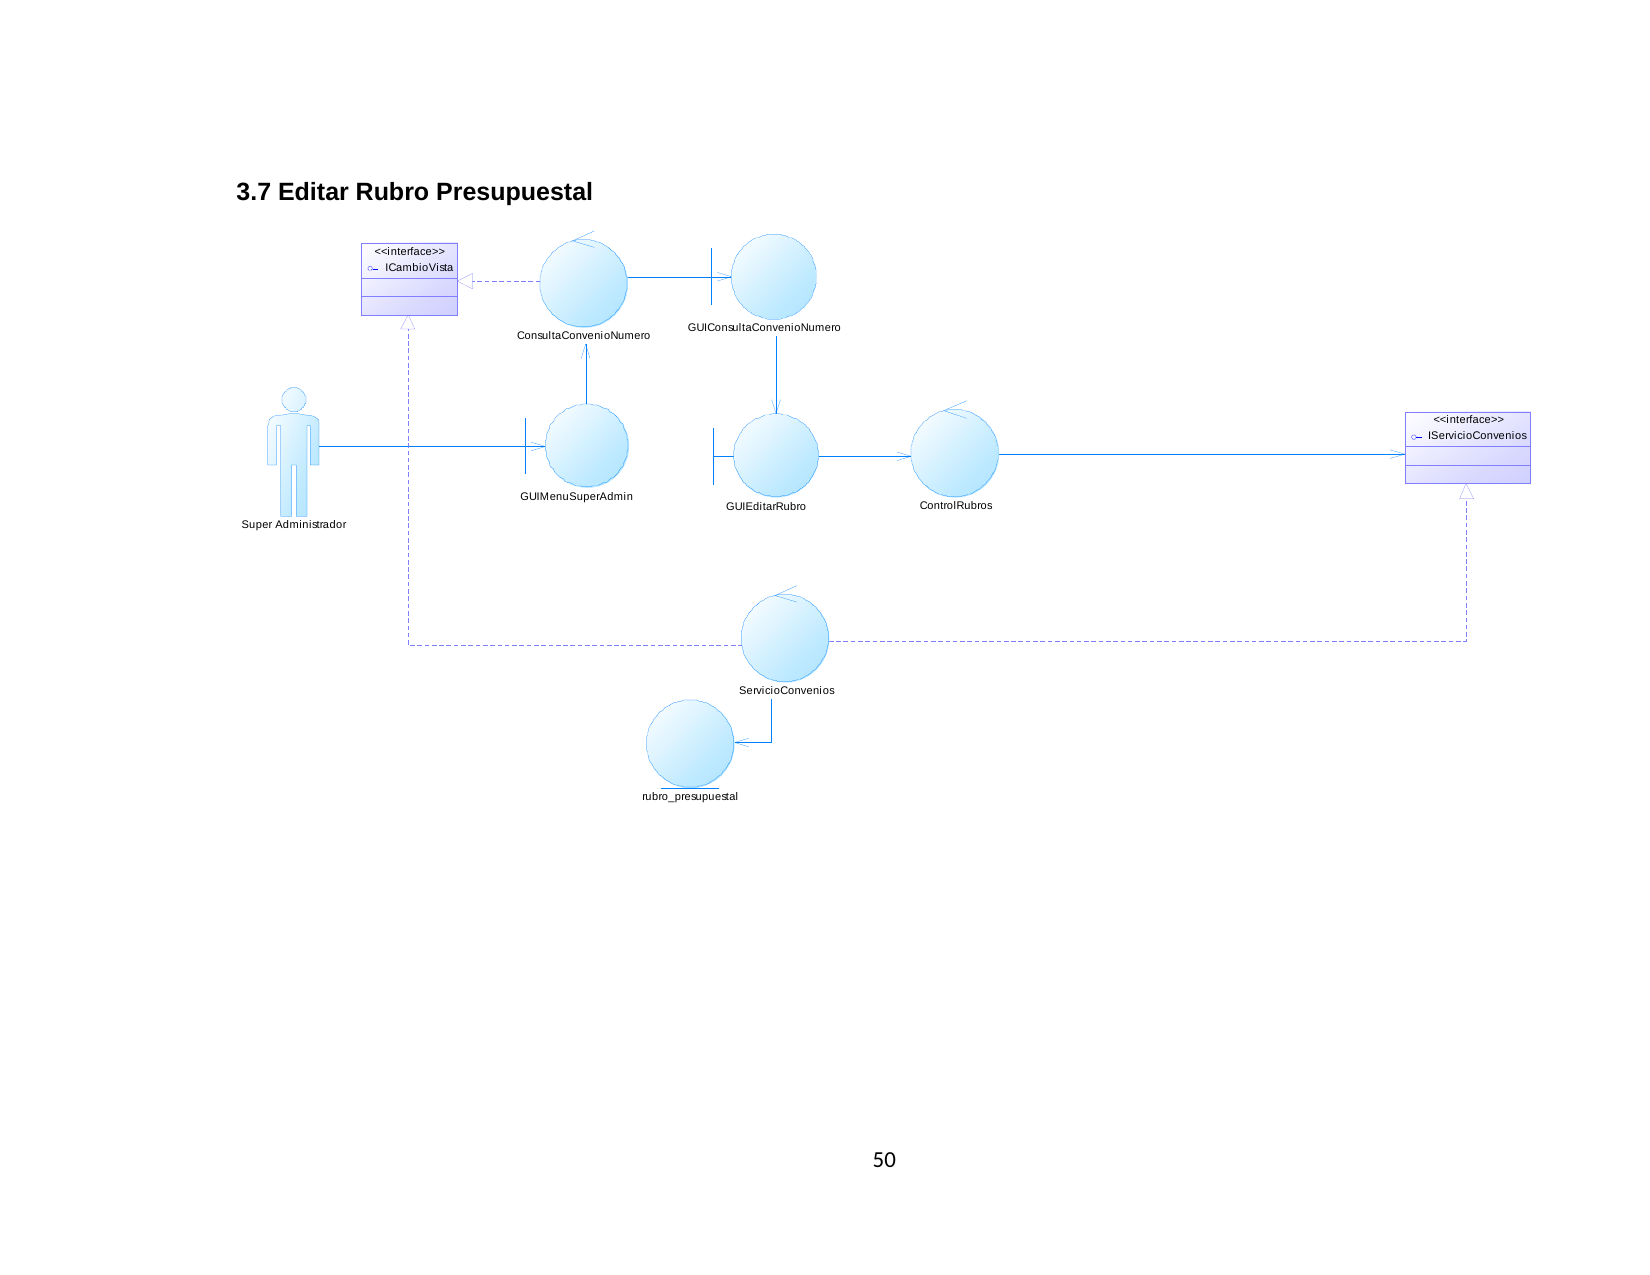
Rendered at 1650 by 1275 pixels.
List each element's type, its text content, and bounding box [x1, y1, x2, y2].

text 3.7 Editar Rubro Presupuestal [236, 177, 1532, 206]
